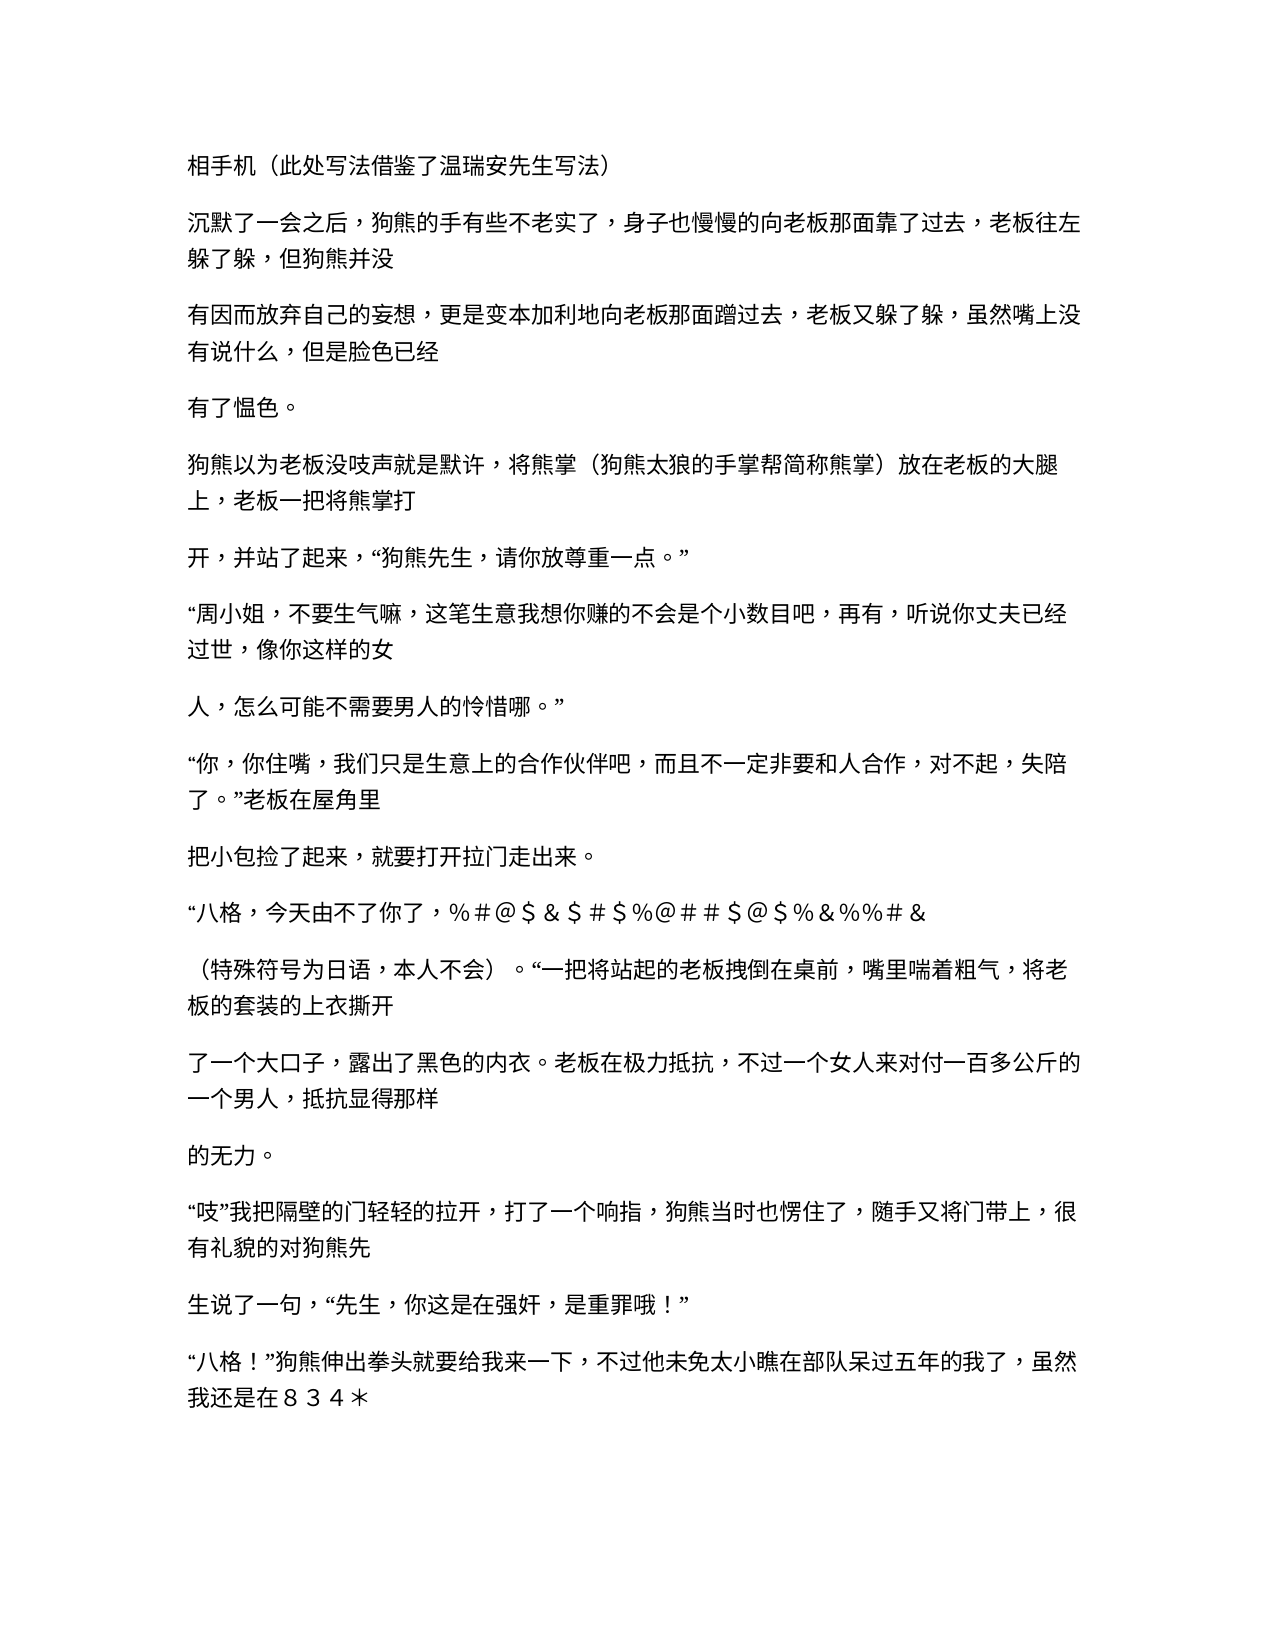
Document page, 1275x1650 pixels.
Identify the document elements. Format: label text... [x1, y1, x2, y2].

text “你，你住嘴，我们只是生意上的合作伙伴吧，而且不一定非要和人合作，对不起，失陪了。”老板在屋角里 [187, 748, 1087, 815]
text “吱”我把隔壁的门轻轻的拉开，打了一个响指，狗熊当时也愣住了，随手又将门带上，很有礼貌的对狗熊先 [187, 1196, 1087, 1263]
text “八格！”狗熊伸出拳头就要给我来一下，不过他未免太小瞧在部队呆过五年的我了，虽然我还是在８３４＊ [187, 1346, 1087, 1413]
text 沉默了一会之后，狗熊的手有些不老实了，身子也慢慢的向老板那面靠了过去，老板往左躲了躲，但狗熊并没 [187, 207, 1087, 274]
text 把小包捡了起来，就要打开拉门走出来。 [187, 841, 1087, 872]
text 相手机（此处写法借鉴了温瑞安先生写法） [187, 150, 1087, 181]
text 有因而放弃自己的妄想，更是变本加利地向老板那面蹭过去，老板又躲了躲，虽然嘴上没有说什么，但是脸色已经 [187, 299, 1087, 367]
text 了一个大口子，露出了黑色的内衣。老板在极力抵抗，不过一个女人来对付一百多公斤的一个男人，抵抗显得那样 [187, 1047, 1087, 1114]
text （特殊符号为日语，本人不会）。“一把将站起的老板拽倒在桌前，嘴里喘着粗气，将老板的套装的上衣撕开 [187, 954, 1087, 1021]
text 狗熊以为老板没吱声就是默许，将熊掌（狗熊太狼的手掌帮简称熊掌）放在老板的大腿上，老板一把将熊掌打 [187, 449, 1087, 516]
text 人，怎么可能不需要男人的怜惜哪。” [187, 691, 1087, 722]
text 开，并站了起来，“狗熊先生，请你放尊重一点。” [187, 542, 1087, 573]
text “周小姐，不要生气嘛，这笔生意我想你赚的不会是个小数目吧，再有，听说你丈夫已经过世，像你这样的女 [187, 598, 1087, 666]
text 生说了一句，“先生，你这是在强奸，是重罪哦！” [187, 1289, 1087, 1320]
text “八格，今天由不了你了，％＃＠＄＆＄＃＄％＠＃＃＄＠＄％＆％％＃＆ [187, 897, 1087, 929]
text 的无力。 [187, 1139, 1087, 1171]
text 有了愠色。 [187, 392, 1087, 423]
